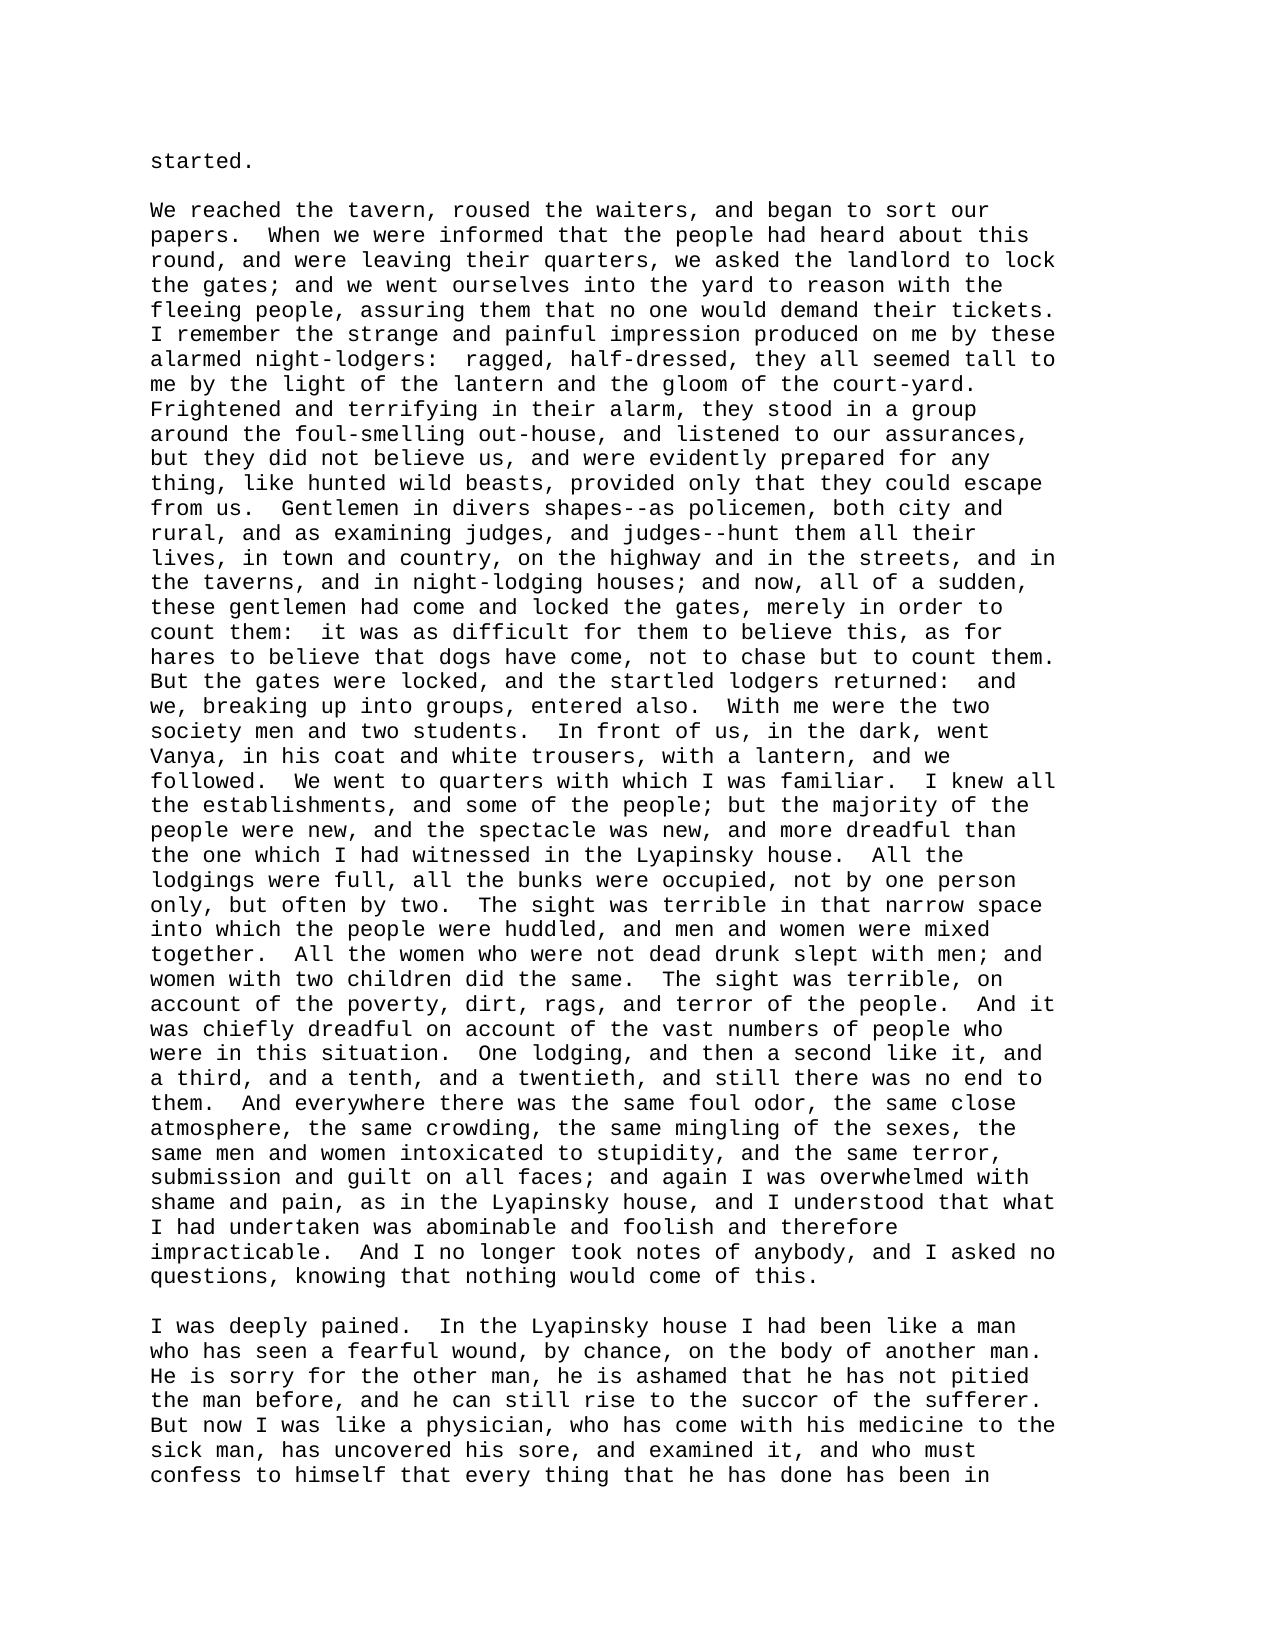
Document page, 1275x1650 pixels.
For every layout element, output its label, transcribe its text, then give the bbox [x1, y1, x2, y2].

text same men and women intoxicated to stupidity, and the same terror, [150, 1142, 1125, 1166]
text papers. When we were informed that the people had heard about this [150, 224, 1125, 249]
text rural, and as examining judges, and judges--hunt them all their [150, 522, 1125, 547]
text but they did not believe us, and were evidently prepared for any [150, 447, 1125, 472]
text lives, in town and country, on the highway and in the streets, and in [150, 547, 1125, 571]
text society men and two students. In front of us, in the dark, went [150, 720, 1125, 745]
text from us. Gentlemen in divers shapes--as policemen, both city and [150, 497, 1125, 522]
text round, and were leaving their quarters, we asked the landlord to lock [150, 249, 1125, 274]
text But the gates were locked, and the startled lodgers returned: and [150, 671, 1125, 695]
text sick man, has uncovered his sore, and examined it, and who must [150, 1439, 1125, 1464]
text He is sorry for the other man, he is ashamed that he has not pitied [150, 1365, 1125, 1389]
text the taverns, and in night-lodging houses; and now, all of a sudden, [150, 571, 1125, 596]
text a third, and a tenth, and a twentieth, and still there was no end to [150, 1067, 1125, 1092]
text we, breaking up into groups, entered also. With me were the two [150, 695, 1125, 720]
text into which the people were huddled, and men and women were mixed [150, 918, 1125, 943]
text impracticable. And I no longer took notes of anybody, and I asked no [150, 1241, 1125, 1266]
text started. [150, 150, 1125, 175]
text me by the light of the lantern and the gloom of the court-yard. [150, 373, 1125, 398]
text these gentlemen had come and locked the gates, merely in order to [150, 596, 1125, 621]
text thing, like hunted wild beasts, provided only that they could escape [150, 472, 1125, 497]
text fleeing people, assuring them that no one would demand their tickets. [150, 299, 1125, 323]
text I had undertaken was abominable and foolish and therefore [150, 1216, 1125, 1241]
text the man before, and he can still rise to the succor of the sufferer. [150, 1389, 1125, 1414]
text count them: it was as difficult for them to believe this, as for [150, 621, 1125, 646]
text the gates; and we went ourselves into the yard to reason with the [150, 274, 1125, 299]
text We reached the tavern, roused the waiters, and began to sort our [150, 199, 1125, 224]
text I was deeply pained. In the Lyapinsky house I had been like a man [150, 1315, 1125, 1340]
text But now I was like a physician, who has come with his medicine to the [150, 1414, 1125, 1439]
text lodgings were full, all the bunks were occupied, not by one person [150, 869, 1125, 894]
text the one which I had witnessed in the Lyapinsky house. All the [150, 844, 1125, 869]
text alarmed night-lodgers: ragged, half-dressed, they all seemed tall to [150, 348, 1125, 373]
text shame and pain, as in the Lyapinsky house, and I understood that what [150, 1191, 1125, 1216]
text women with two children did the same. The sight was terrible, on [150, 968, 1125, 993]
text them. And everywhere there was the same foul odor, the same close [150, 1092, 1125, 1117]
text were in this situation. One lodging, and then a second like it, and [150, 1042, 1125, 1067]
text was chiefly dreadful on account of the vast numbers of people who [150, 1018, 1125, 1042]
text confess to himself that every thing that he has done has been in [150, 1464, 1125, 1489]
text followed. We went to quarters with which I was familiar. I knew all [150, 770, 1125, 794]
text together. All the women who were not dead drunk slept with men; and [150, 943, 1125, 968]
text I remember the strange and painful impression produced on me by these [150, 323, 1125, 348]
text people were new, and the spectacle was new, and more dreadful than [150, 819, 1125, 844]
text Vanya, in his coat and white trousers, with a lantern, and we [150, 745, 1125, 770]
text account of the poverty, dirt, rags, and terror of the people. And it [150, 993, 1125, 1018]
text hares to believe that dogs have come, not to chase but to count them. [150, 646, 1125, 671]
text submission and guilt on all faces; and again I was overwhelmed with [150, 1166, 1125, 1191]
text around the foul-smelling out-house, and listened to our assurances, [150, 423, 1125, 447]
text only, but often by two. The sight was terrible in that narrow space [150, 894, 1125, 918]
text the establishments, and some of the people; but the majority of the [150, 794, 1125, 819]
text Frightened and terrifying in their alarm, they stood in a group [150, 398, 1125, 423]
text who has seen a fearful wound, by chance, on the body of another man. [150, 1340, 1125, 1365]
text questions, knowing that nothing would come of this. [150, 1266, 1125, 1290]
text atmosphere, the same crowding, the same mingling of the sexes, the [150, 1117, 1125, 1142]
